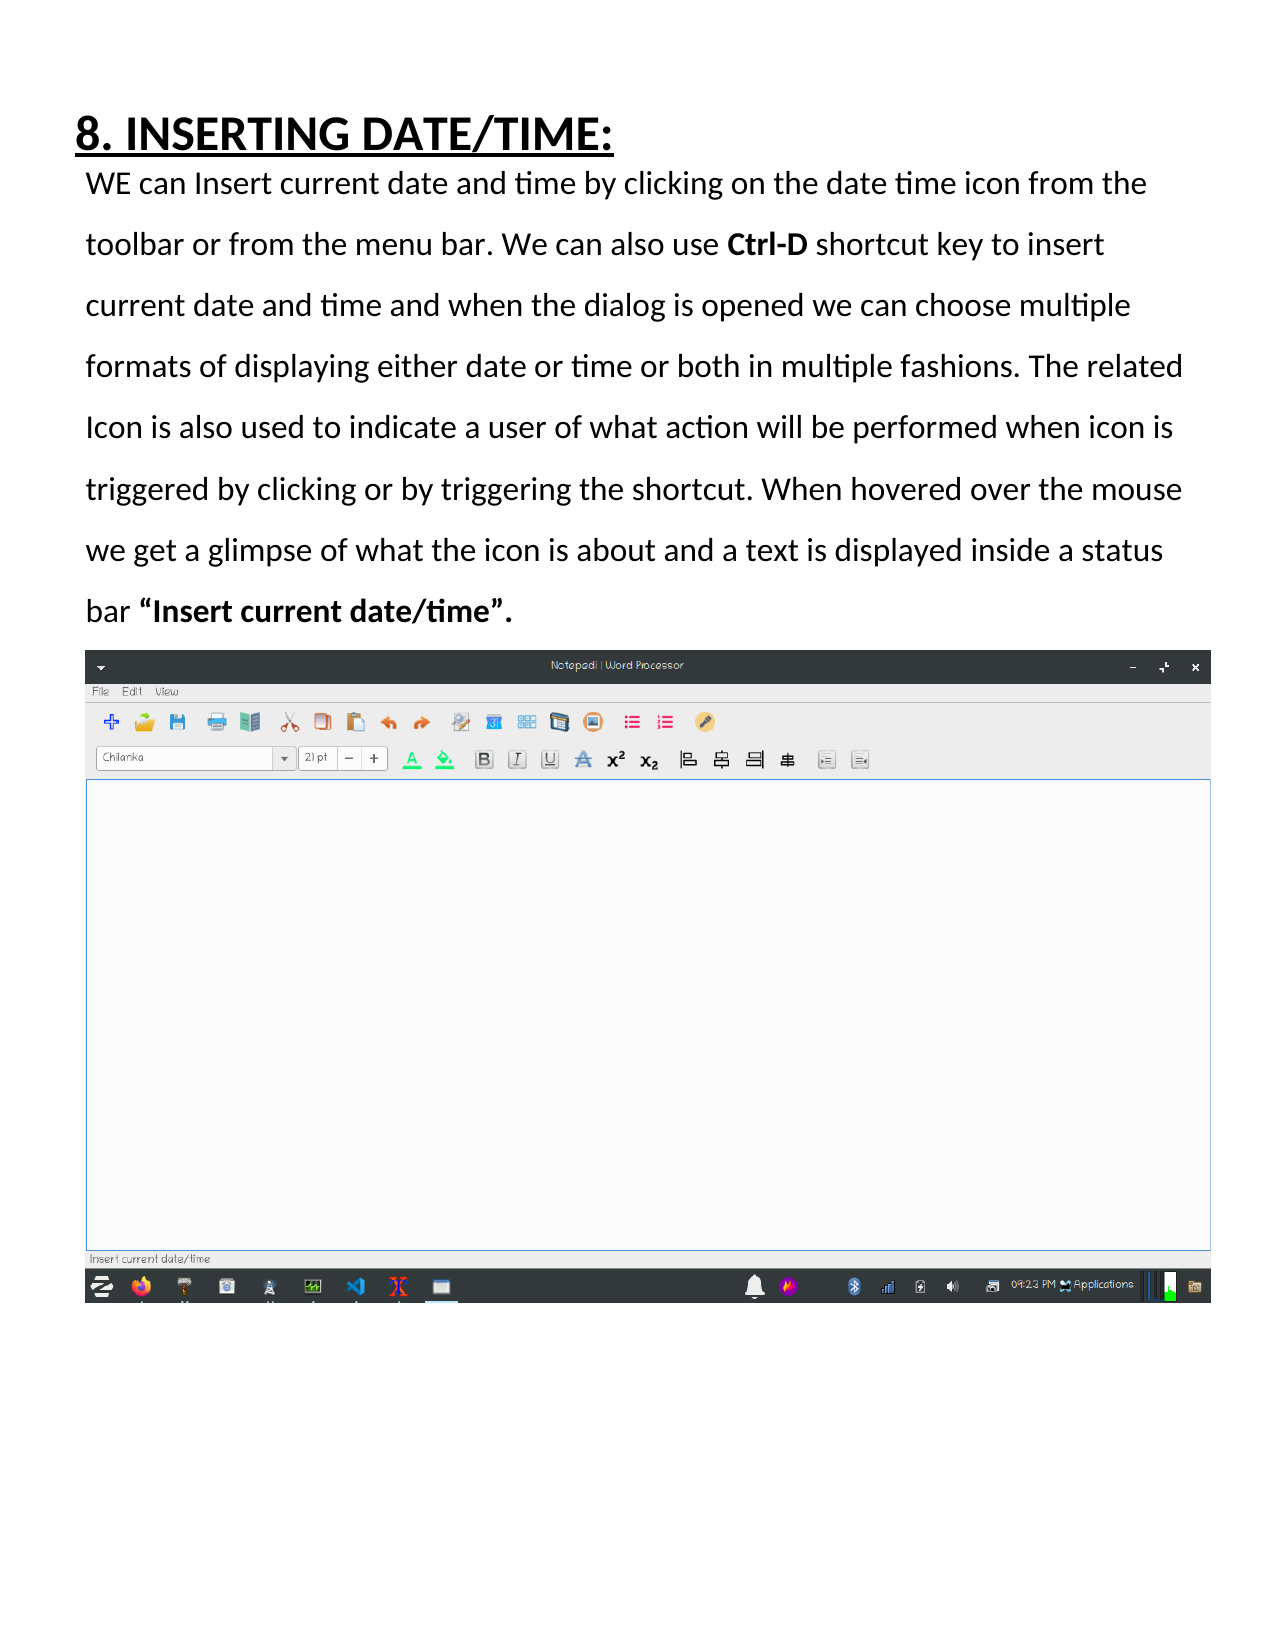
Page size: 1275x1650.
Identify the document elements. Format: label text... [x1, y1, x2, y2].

text 8. Inserting Date/Time: [75, 101, 1200, 162]
picture [85, 650, 1211, 1303]
text WE can Insert current date and time by clicking on the date time icon from the toolbar or from the menu bar. We can also use Ctrl-D shortcut key to insert current date and time and when the dialog is opened we can choose multiple formats of displaying either date or time or both in multiple fashions. The related Icon is also used to indicate a user of what action will be performed when icon is triggered by clicking or by triggering the shortcut. When hovered over the mouse we get a glimpse of what the icon is about and a text is displayed inside a status bar “Insert current date/time”. [85, 162, 1186, 630]
